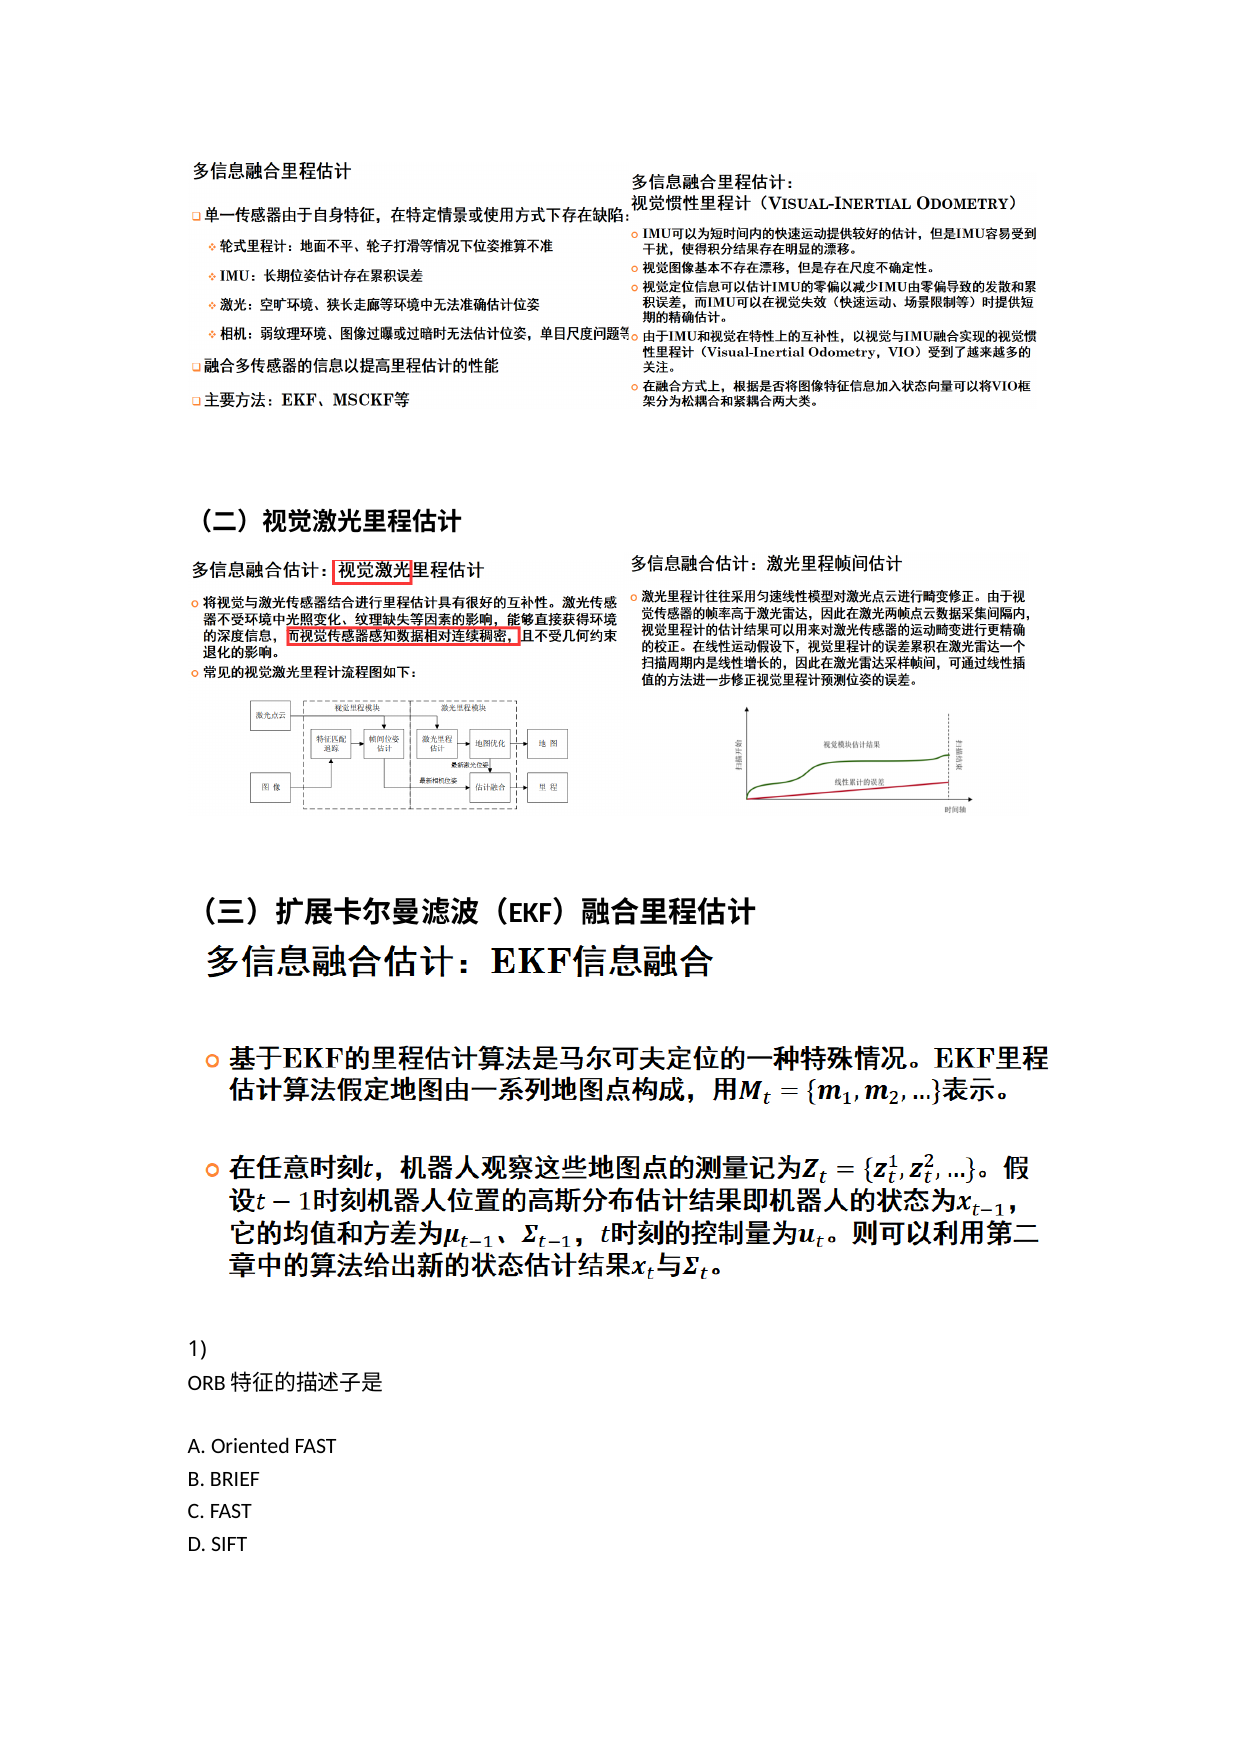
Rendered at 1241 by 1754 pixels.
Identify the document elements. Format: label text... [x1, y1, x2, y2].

text A. Oriented FAST [187, 1429, 1053, 1462]
picture [187, 942, 1053, 1289]
text D. SIFT [187, 1527, 1053, 1559]
picture [187, 162, 1038, 409]
picture [187, 552, 1030, 816]
text C. FAST [187, 1494, 1053, 1527]
text ORB特征的描述子是 [187, 1364, 1053, 1397]
list （二）视觉激光里程估计 [187, 487, 1053, 552]
list 扩展卡尔曼滤波（EKF）融合里程估计 [187, 877, 1053, 942]
text B. BRIEF [187, 1462, 1053, 1494]
